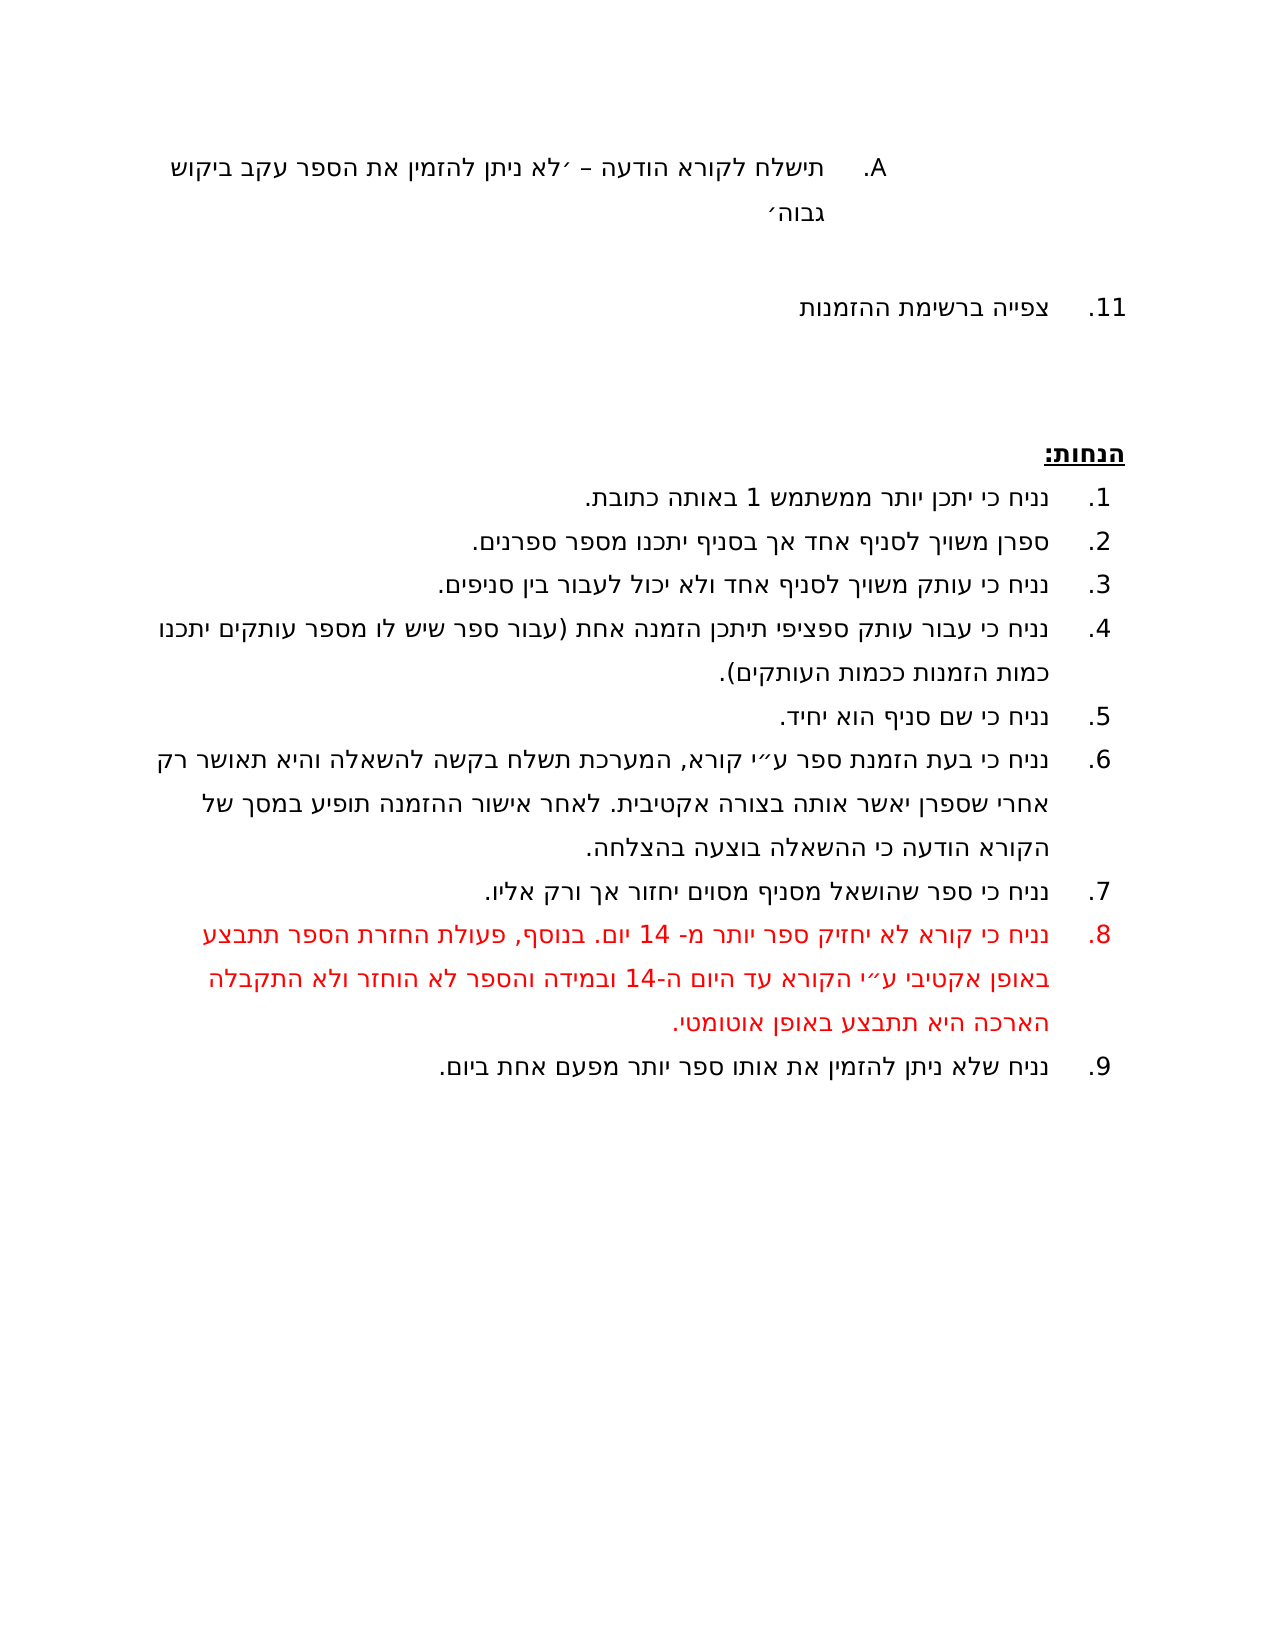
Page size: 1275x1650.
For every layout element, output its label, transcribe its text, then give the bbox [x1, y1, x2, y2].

list נניח כי עותק משויך לסניף אחד ולא יכול לעבור בין סניפים. [150, 571, 1087, 600]
list נניח כי בעת הזמנת ספר ע״י קורא, המערכת תשלח בקשה להשאלה והיא תאושר רק אחרי שספרן יאשר אותה בצורה אקטיבית. לאחר אישור ההזמנה תופיע במסך של הקורא הודעה כי ההשאלה בוצעה בהצלחה. [150, 746, 1087, 862]
list נניח כי עבור עותק ספציפי תיתכן הזמנה אחת (עבור ספר שיש לו מספר עותקים יתכנו כמות הזמנות ככמות העותקים). [150, 614, 1087, 687]
list נניח כי קורא לא יחזיק ספר יותר מ- 14 יום. בנוסף, פעולת החזרת הספר תתבצע באופן אקטיבי ע״י הקורא עד היום ה-14 ובמידה והספר לא הוחזר ולא התקבלה הארכה היא תתבצע באופן אוטומטי. [150, 921, 1087, 1037]
list נניח שלא ניתן להזמין את אותו ספר יותר מפעם אחת ביום. [150, 1052, 1087, 1081]
text הנחות: [150, 439, 1125, 468]
list ספרן משויך לסניף אחד אך בסניף יתכנו מספר ספרנים. [150, 527, 1087, 556]
list נניח כי יתכן יותר ממשתמש 1 באותה כתובת. [150, 483, 1087, 512]
list תישלח לקורא הודעה – ׳לא ניתן להזמין את הספר עקב ביקוש גבוה׳ [150, 150, 862, 228]
list נניח כי שם סניף הוא יחיד. [150, 702, 1087, 731]
list צפייה ברשימת ההזמנות [150, 293, 1087, 323]
list נניח כי ספר שהושאל מסניף מסוים יחזור אך ורק אליו. [150, 877, 1087, 906]
